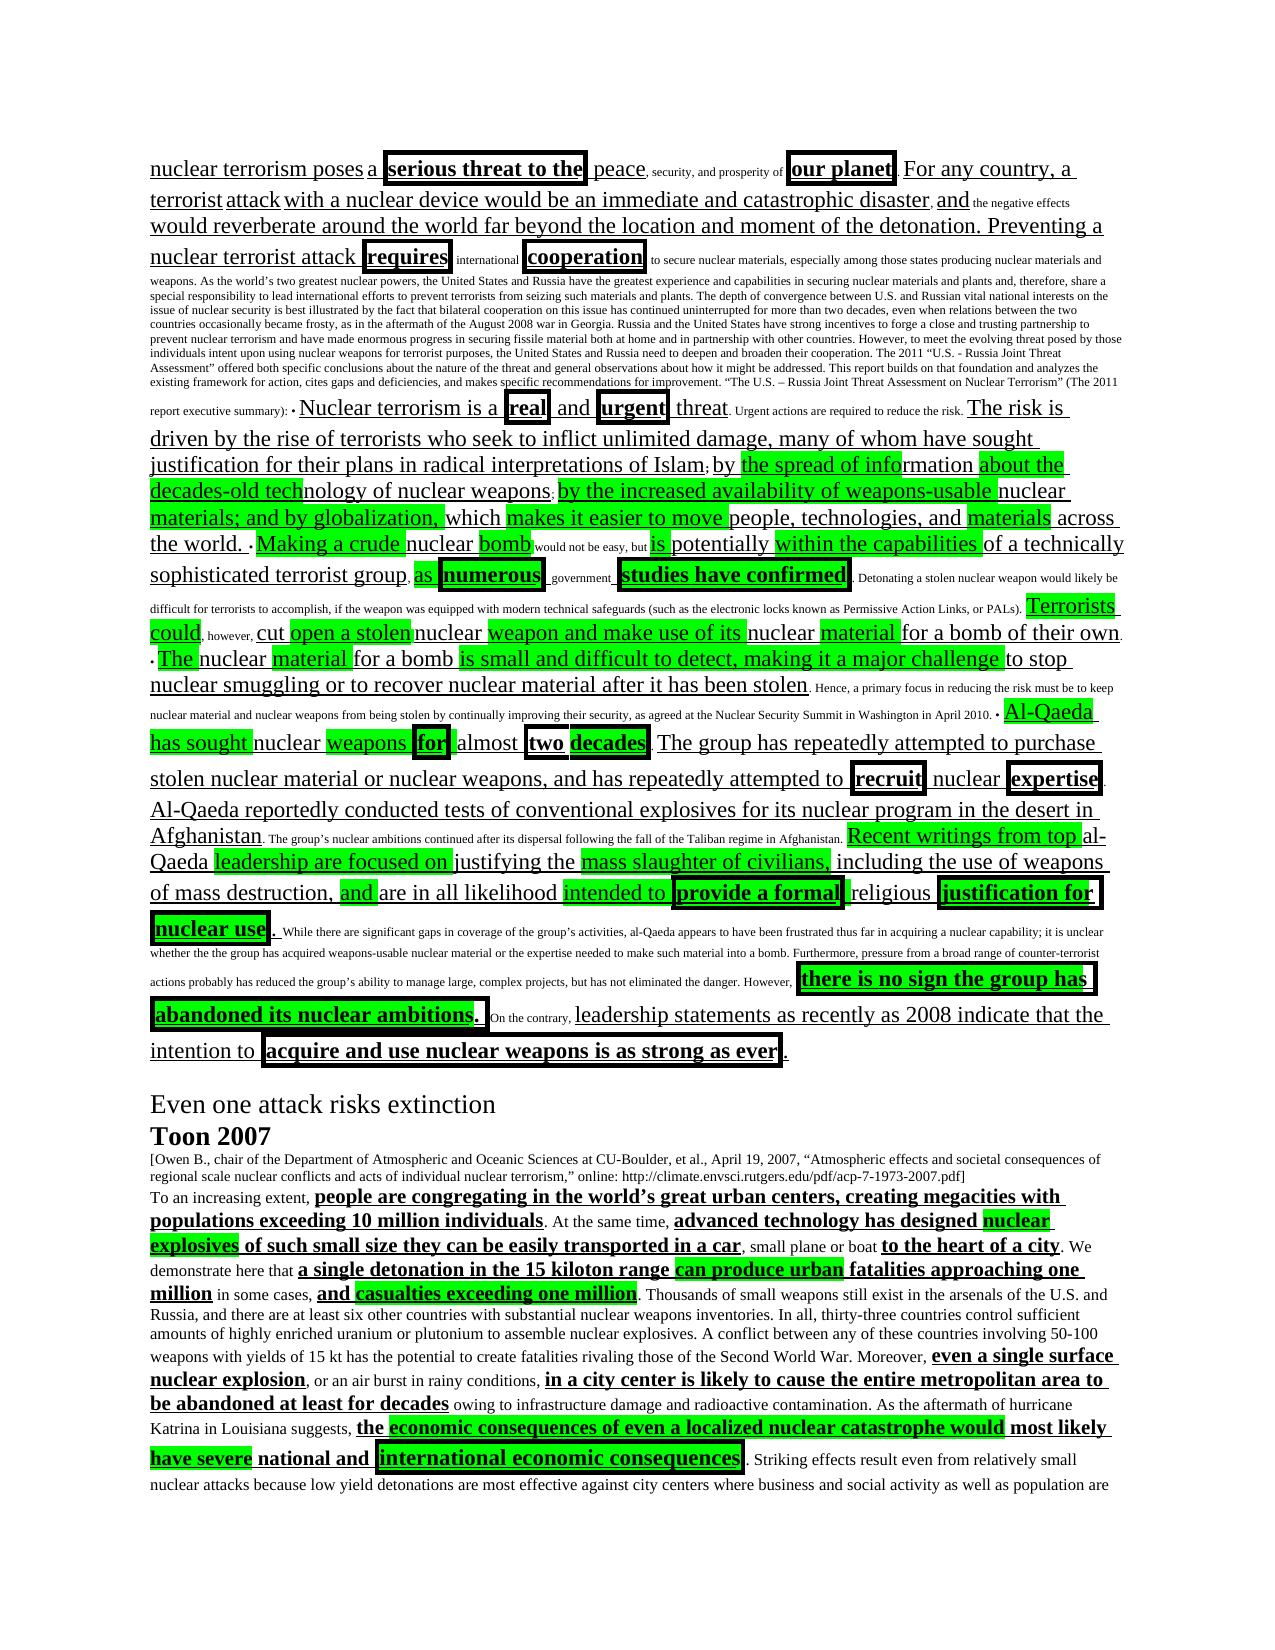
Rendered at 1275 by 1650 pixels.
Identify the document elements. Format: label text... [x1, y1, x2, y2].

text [150, 150, 1125, 1068]
text [Owen B., chair of the Department of Atmospheric and Oceanic Sciences at CU-Boulder, et al., April 19, 2007, “Atmospheric effects and societal consequences of regional scale nuclear conflicts and acts of individual nuclear terrorism,” online: http://climate.envsci.rutgers.edu/pdf/acp-7-1973-2007.pdf] [150, 1151, 1125, 1184]
text Toon 2007 [150, 1120, 1125, 1151]
subtitle Even one attack risks extinction [150, 1088, 1125, 1120]
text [150, 1184, 1125, 1494]
